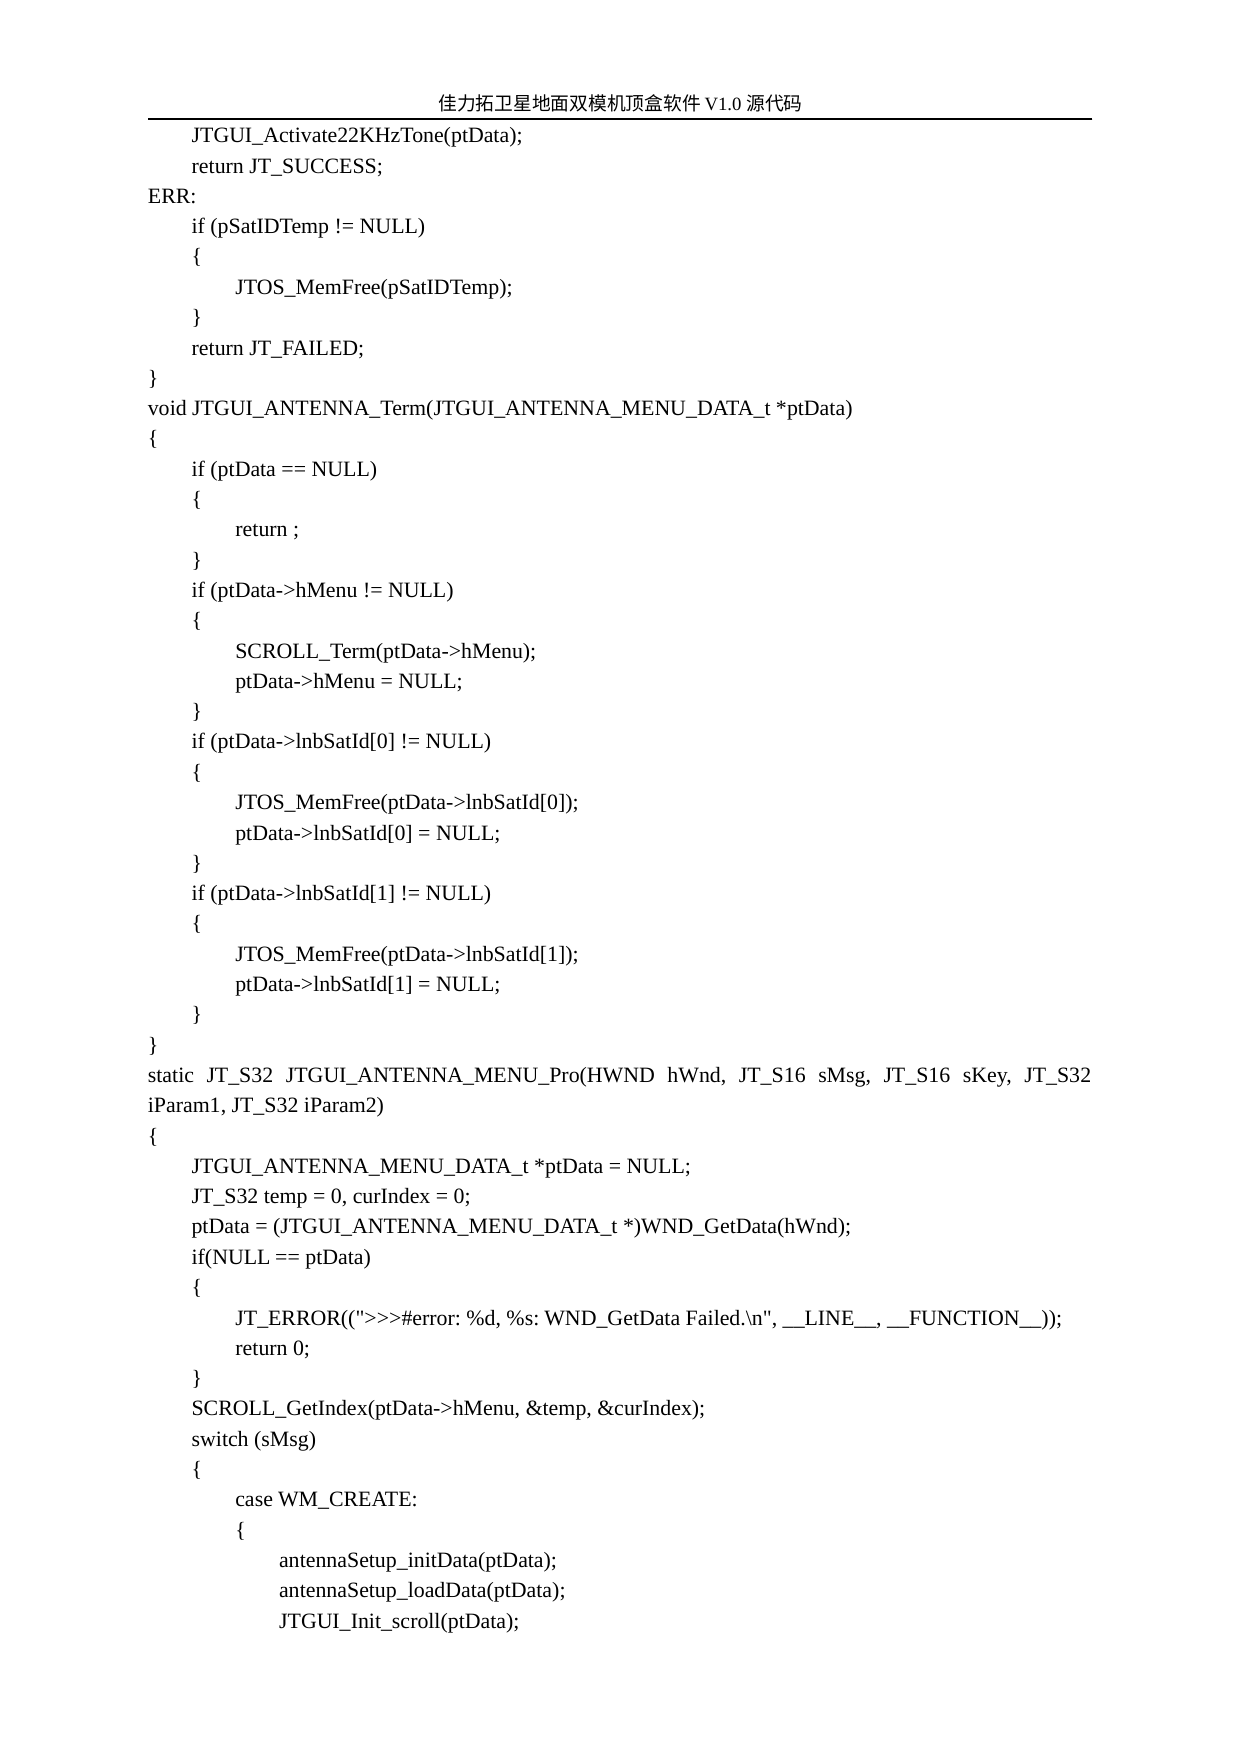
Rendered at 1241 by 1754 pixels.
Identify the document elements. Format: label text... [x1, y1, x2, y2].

text return 0; [148, 1332, 1092, 1363]
text case WM_CREATE: [148, 1484, 1092, 1514]
text JTGUI_Init_scroll(ptData); [148, 1605, 1092, 1635]
text } [148, 847, 1092, 878]
text antennaSetup_initData(ptData); [148, 1544, 1092, 1575]
text { [148, 1272, 1092, 1302]
text return ; [148, 514, 1092, 544]
text { [148, 1453, 1092, 1484]
text if (pSatIDTemp != NULL) [148, 211, 1092, 241]
text } [148, 1363, 1092, 1393]
text { [148, 483, 1092, 514]
text { [148, 908, 1092, 938]
text { [148, 423, 1092, 453]
text ptData->lnbSatId[1] = NULL; [148, 968, 1092, 999]
text JTOS_MemFree(pSatIDTemp); [148, 271, 1092, 302]
text JTGUI_Activate22KHzTone(ptData); [148, 120, 1092, 150]
text } [148, 362, 1092, 393]
text SCROLL_GetIndex(ptData->hMenu, &temp, &curIndex); [148, 1393, 1092, 1423]
text JT_S32 temp = 0, curIndex = 0; [148, 1181, 1092, 1211]
text static JT_S32 JTGUI_ANTENNA_MENU_Pro(HWND hWnd, JT_S16 sMsg, JT_S16 sKey, JT_S32 iParam1, JT_S32 iParam2) [148, 1059, 1092, 1120]
text } [148, 1029, 1092, 1059]
text antennaSetup_loadData(ptData); [148, 1575, 1092, 1605]
text ptData->lnbSatId[0] = NULL; [148, 817, 1092, 847]
text } [148, 544, 1092, 574]
text { [148, 241, 1092, 271]
text } [148, 696, 1092, 726]
text } [148, 302, 1092, 332]
text JTOS_MemFree(ptData->lnbSatId[1]); [148, 938, 1092, 968]
text if (ptData == NULL) [148, 453, 1092, 483]
text return JT_SUCCESS; [148, 150, 1092, 180]
text ERR: [148, 180, 1092, 211]
text SCROLL_Term(ptData->hMenu); [148, 635, 1092, 665]
text ptData->hMenu = NULL; [148, 665, 1092, 696]
text JTOS_MemFree(ptData->lnbSatId[0]); [148, 787, 1092, 817]
text void JTGUI_ANTENNA_Term(JTGUI_ANTENNA_MENU_DATA_t *ptData) [148, 393, 1092, 423]
text if (ptData->lnbSatId[0] != NULL) [148, 726, 1092, 756]
text if (ptData->hMenu != NULL) [148, 574, 1092, 605]
text return JT_FAILED; [148, 332, 1092, 362]
text } [148, 999, 1092, 1029]
text JTGUI_ANTENNA_MENU_DATA_t *ptData = NULL; [148, 1150, 1092, 1181]
text ptData = (JTGUI_ANTENNA_MENU_DATA_t *)WND_GetData(hWnd); [148, 1211, 1092, 1241]
text { [148, 605, 1092, 635]
text { [148, 1514, 1092, 1544]
text if(NULL == ptData) [148, 1241, 1092, 1272]
text switch (sMsg) [148, 1423, 1092, 1453]
text { [148, 1120, 1092, 1150]
text JT_ERROR((">>>#error: %d, %s: WND_GetData Failed.\n", __LINE__, __FUNCTION__)); [148, 1302, 1092, 1332]
text if (ptData->lnbSatId[1] != NULL) [148, 878, 1092, 908]
text { [148, 756, 1092, 787]
